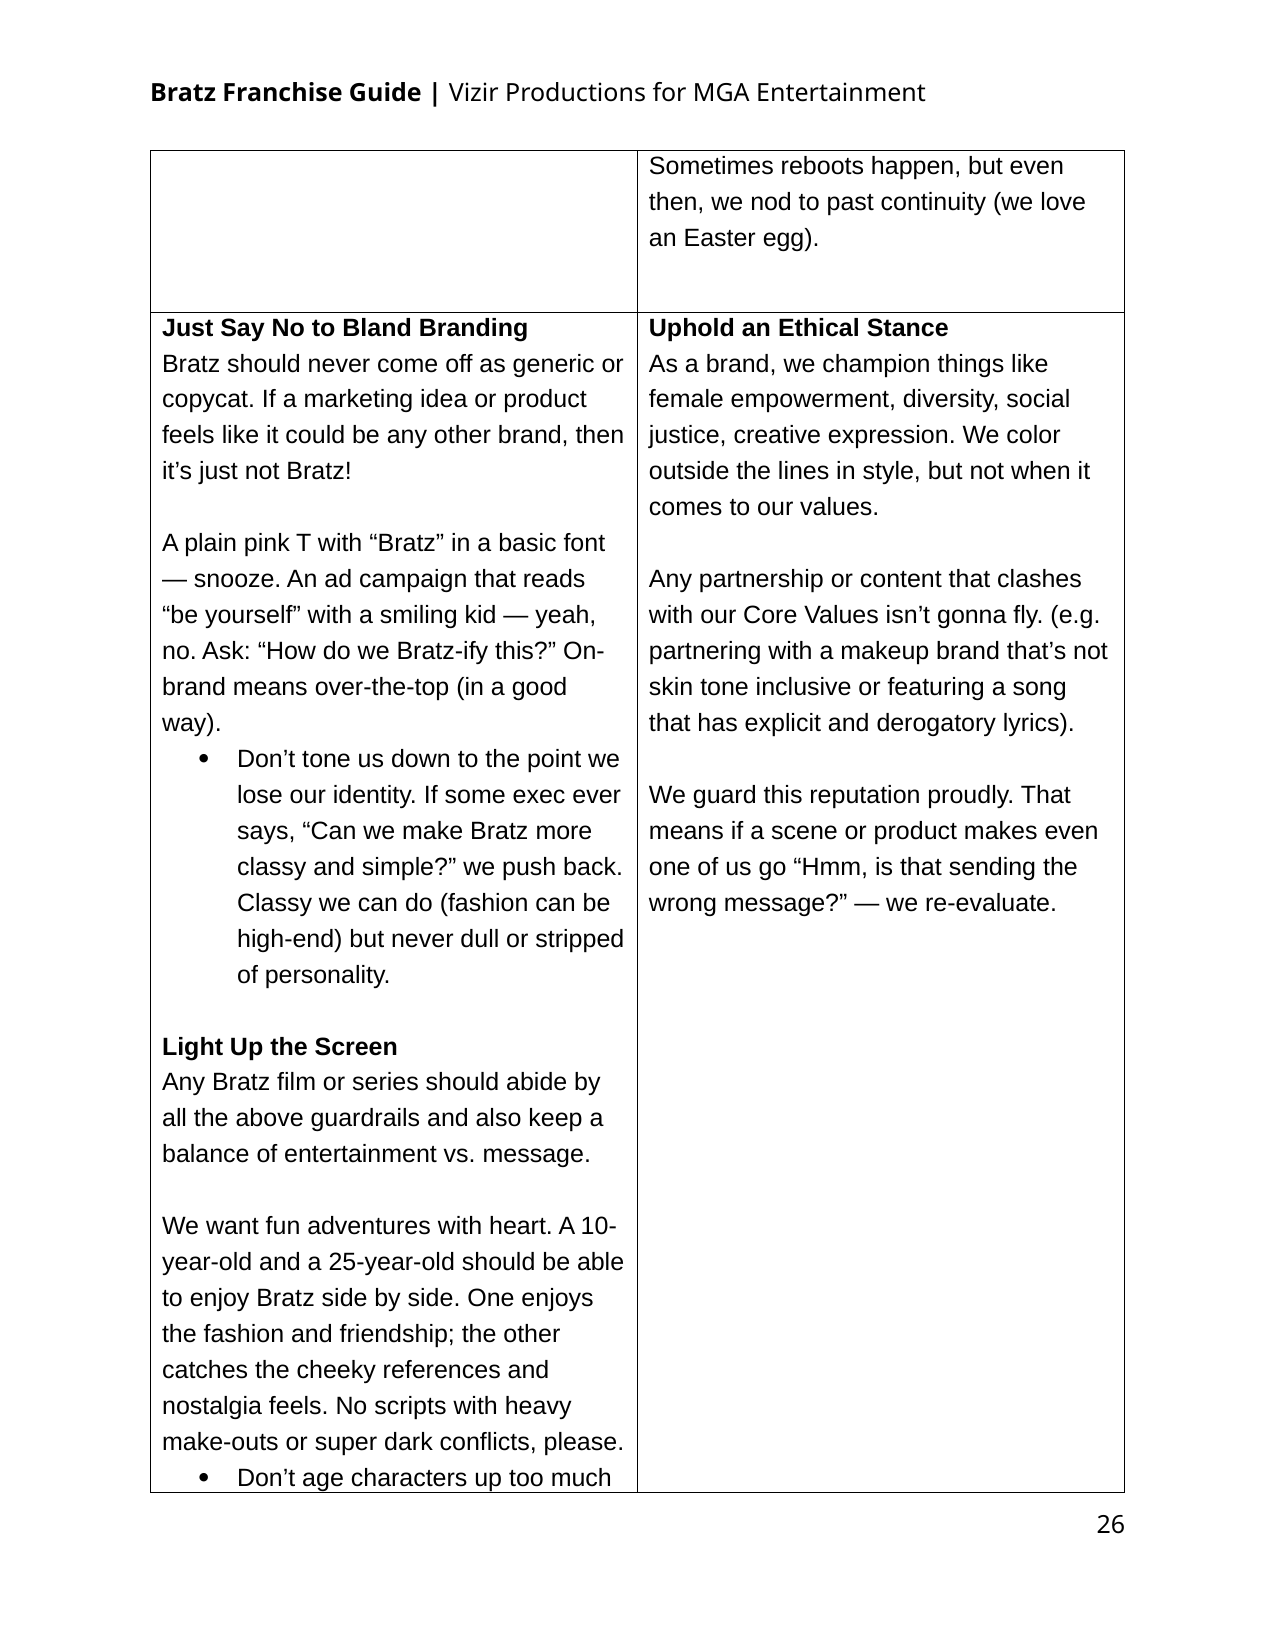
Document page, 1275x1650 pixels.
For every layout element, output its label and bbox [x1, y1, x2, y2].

table_cell [638, 151, 1124, 312]
table_cell [151, 313, 637, 1492]
table_cell [151, 151, 637, 312]
table_cell [638, 313, 1124, 1492]
